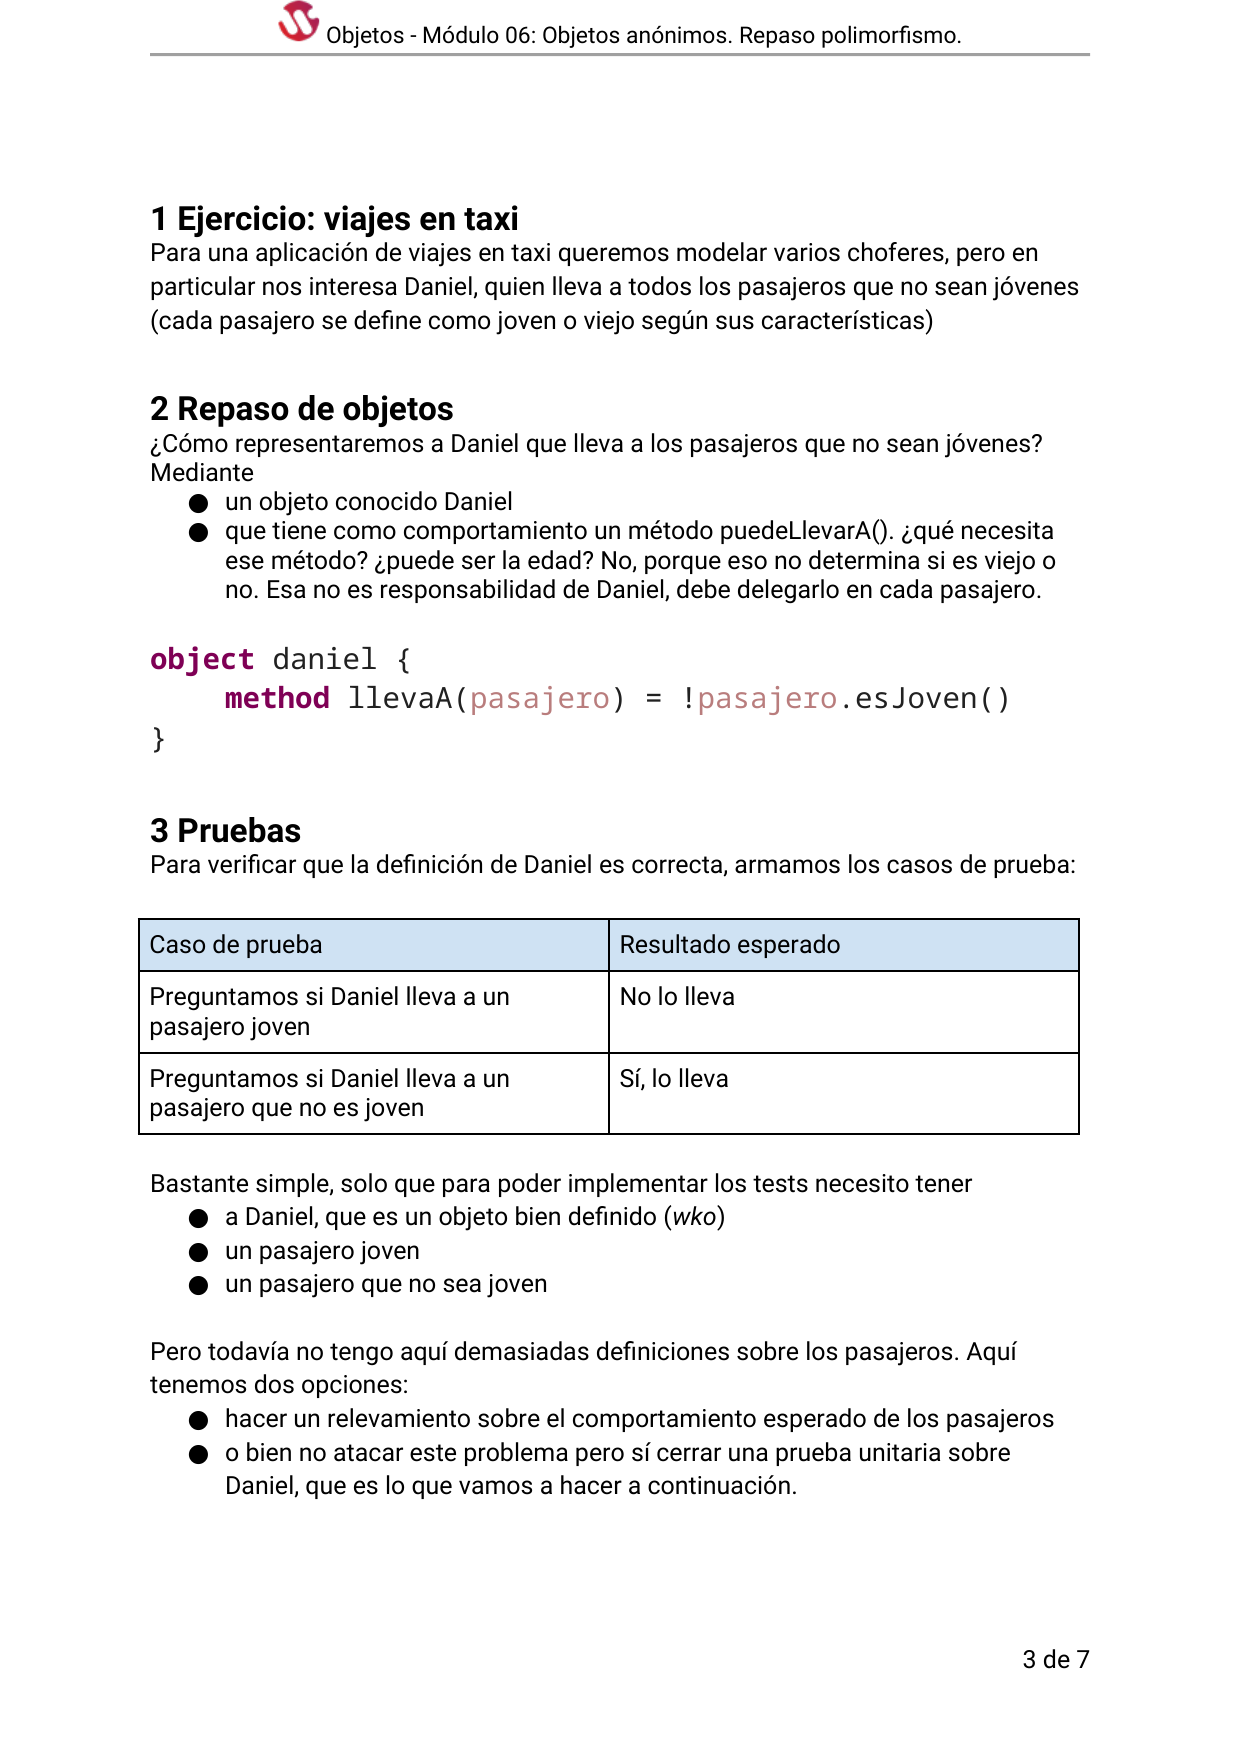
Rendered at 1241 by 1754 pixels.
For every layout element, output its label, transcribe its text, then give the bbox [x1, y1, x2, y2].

table_cell Sí, lo lleva [610, 1054, 1078, 1133]
text Para una aplicación de viajes en taxi queremos modelar varios choferes, pero en particular nos interesa Daniel, quien lleva a todos los pasajeros que no sean jóvenes (cada pasajero se define como joven o viejo según sus características) [150, 239, 1090, 335]
table_cell Preguntamos si Daniel lleva a un pasajero joven [140, 972, 608, 1052]
list que tiene como comportamiento un método puedeLlevarA(). ¿qué necesita ese método? ¿puede ser la edad? No, porque eso no determina si es viejo o no. Esa no es responsabilidad de Daniel, debe delegarlo en cada pasajero. [187, 517, 1090, 604]
table_cell No lo lleva [610, 972, 1078, 1052]
text Bastante simple, solo que para poder implementar los tests necesito tener [150, 1169, 1090, 1198]
text method llevaA(pasajero) = !pasajero.esJoven() [150, 678, 1090, 717]
list un pasajero que no sea joven [187, 1270, 1090, 1299]
list un pasajero joven [187, 1236, 1090, 1265]
list a Daniel, que es un objeto bien definido (wko) [187, 1202, 1090, 1232]
text ¿Cómo representaremos a Daniel que lleva a los pasajeros que no sean jóvenes? Mediante [150, 429, 1090, 487]
text Para verificar que la definición de Daniel es correcta, armamos los casos de prueba: [150, 851, 1090, 880]
subtitle 2 Repaso de objetos [150, 390, 1090, 429]
text object daniel { [150, 638, 1090, 678]
list un objeto conocido Daniel [187, 487, 1090, 517]
picture [277, 0, 320, 43]
subtitle 1 Ejercicio: viajes en taxi [150, 199, 1090, 239]
list o bien no atacar este problema pero sí cerrar una prueba unitaria sobre Daniel, que es lo que vamos a hacer a continuación. [187, 1438, 1090, 1501]
table_header Caso de prueba [140, 920, 608, 970]
table_header Resultado esperado [610, 920, 1078, 970]
subtitle 3 Pruebas [150, 812, 1090, 851]
text Pero todavía no tengo aquí demasiadas definiciones sobre los pasajeros. Aquí tenemos dos opciones: [150, 1337, 1090, 1400]
table_cell Preguntamos si Daniel lleva a un pasajero que no es joven [140, 1054, 608, 1133]
text } [150, 717, 1090, 757]
list hacer un relevamiento sobre el comportamiento esperado de los pasajeros [187, 1404, 1090, 1433]
